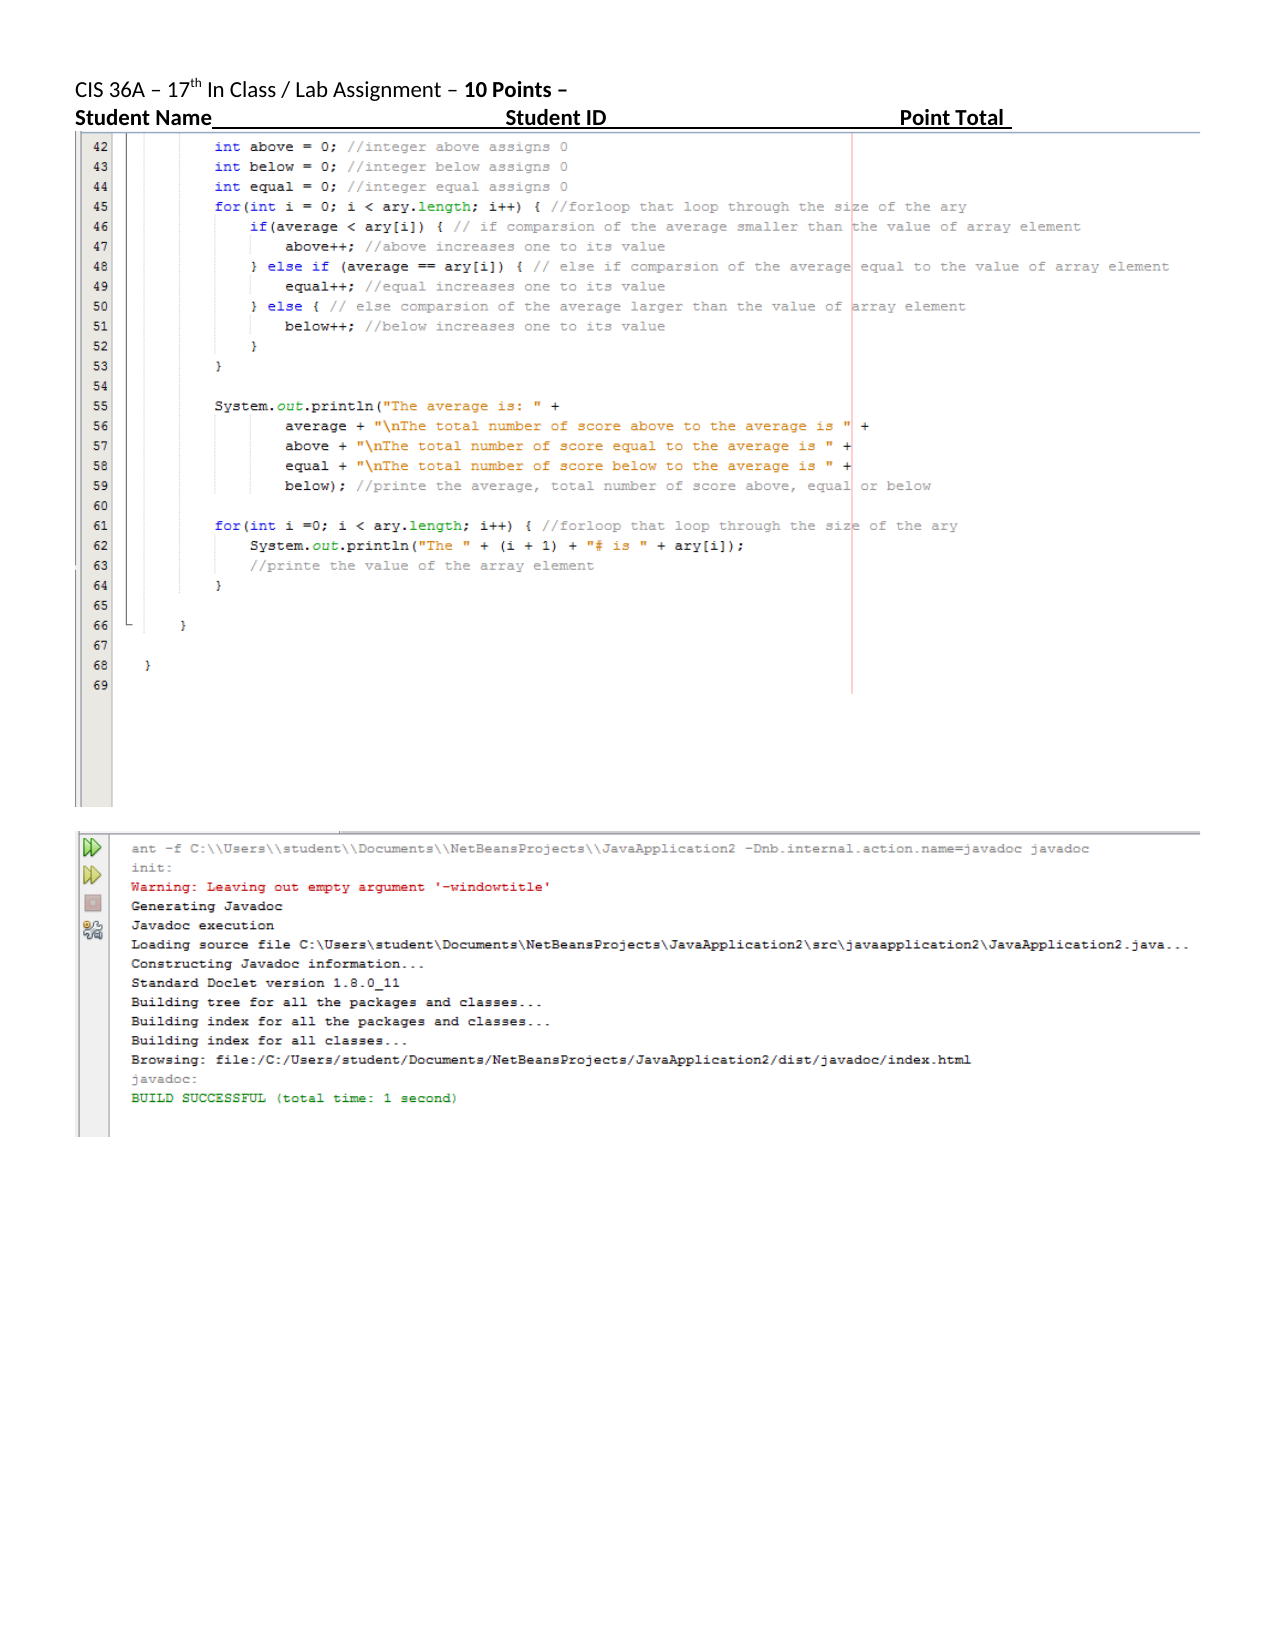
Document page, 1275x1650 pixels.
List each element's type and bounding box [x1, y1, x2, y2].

picture [75, 131, 1200, 807]
picture [75, 831, 1200, 1137]
